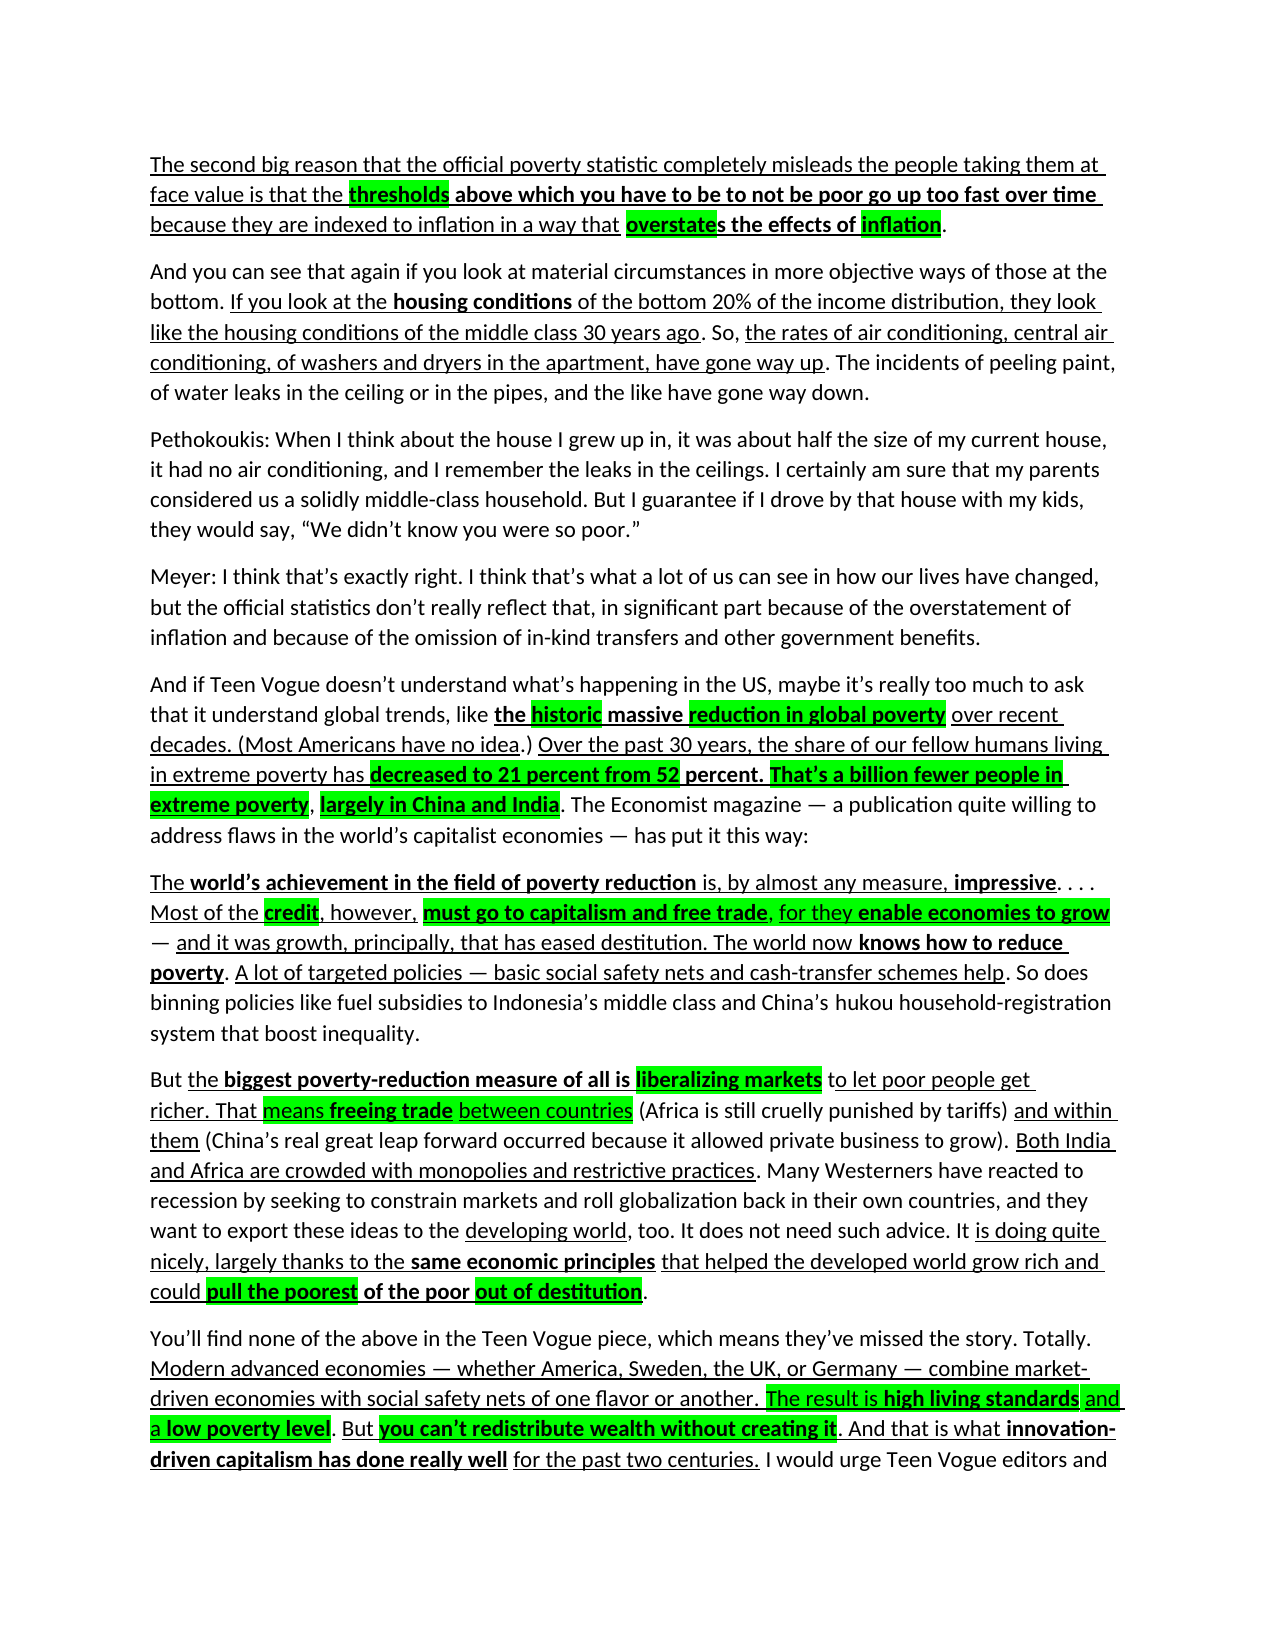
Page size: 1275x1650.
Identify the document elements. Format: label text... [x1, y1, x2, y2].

text But the biggest poverty-reduction measure of all is liberalizing markets to let poor people get richer. That means freeing trade between countries (Africa is still cruelly punished by tariffs) and within them (China’s real great leap forward occurred because it allowed private business to grow). Both India and Africa are crowded with monopolies and restrictive practices. Many Westerners have reacted to recession by seeking to constrain markets and roll globalization back in their own countries, and they want to export these ideas to the developing world, too. It does not need such advice. It is doing quite nicely, largely thanks to the same economic principles that helped the developed world grow rich and could pull the poorest of the poor out of destitution. [150, 1066, 1125, 1305]
text The second big reason that the official poverty statistic completely misleads the people taking them at face value is that the thresholds above which you have to be to not be poor go up too fast over time because they are indexed to inflation in a way that overstates the effects of inflation. [150, 150, 1125, 238]
text Meyer: I think that’s exactly right. I think that’s what a lot of us can see in how our lives have changed, but the official statistics don’t really reflect that, in significant part because of the overstatement of inflation and because of the omission of in-kind transfers and other government benefits. [150, 562, 1125, 651]
text The world’s achievement in the field of poverty reduction is, by almost any measure, impressive. . . . Most of the credit, however, must go to capitalism and free trade, for they enable economies to grow — and it was growth, principally, that has eased destitution. The world now knows how to reduce poverty. A lot of targeted policies — basic social safety nets and cash-transfer schemes help. So does binning policies like fuel subsidies to Indonesia’s middle class and China’s hukou household-registration system that boost inequality. [150, 868, 1125, 1047]
text And you can see that again if you look at material circumstances in more objective ways of those at the bottom. If you look at the housing conditions of the bottom 20% of the income distribution, they look like the housing conditions of the middle class 30 years ago. So, the rates of air conditioning, central air conditioning, of washers and dryers in the apartment, have gone way up. The incidents of peeling paint, of water leaks in the ceiling or in the pipes, and the like have gone way down. [150, 257, 1125, 406]
text Pethokoukis: When I think about the house I grew up in, it was about half the size of my current house, it had no air conditioning, and I remember the leaks in the ceilings. I certainly am sure that my parents considered us a solidly middle-class household. But I guarantee if I drove by that house with my kids, they would say, “We didn’t know you were so poor.” [150, 425, 1125, 544]
text And if Teen Vogue doesn’t understand what’s happening in the US, maybe it’s really too much to ask that it understand global trends, like the historic massive reduction in global poverty over recent decades. (Most Americans have no idea.) Over the past 30 years, the share of our fellow humans living in extreme poverty has decreased to 21 percent from 52 percent. That’s a billion fewer people in extreme poverty, largely in China and India. The Economist magazine — a publication quite willing to address flaws in the world’s capitalist economies — has put it this way: [150, 670, 1125, 849]
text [150, 1410, 1125, 1473]
